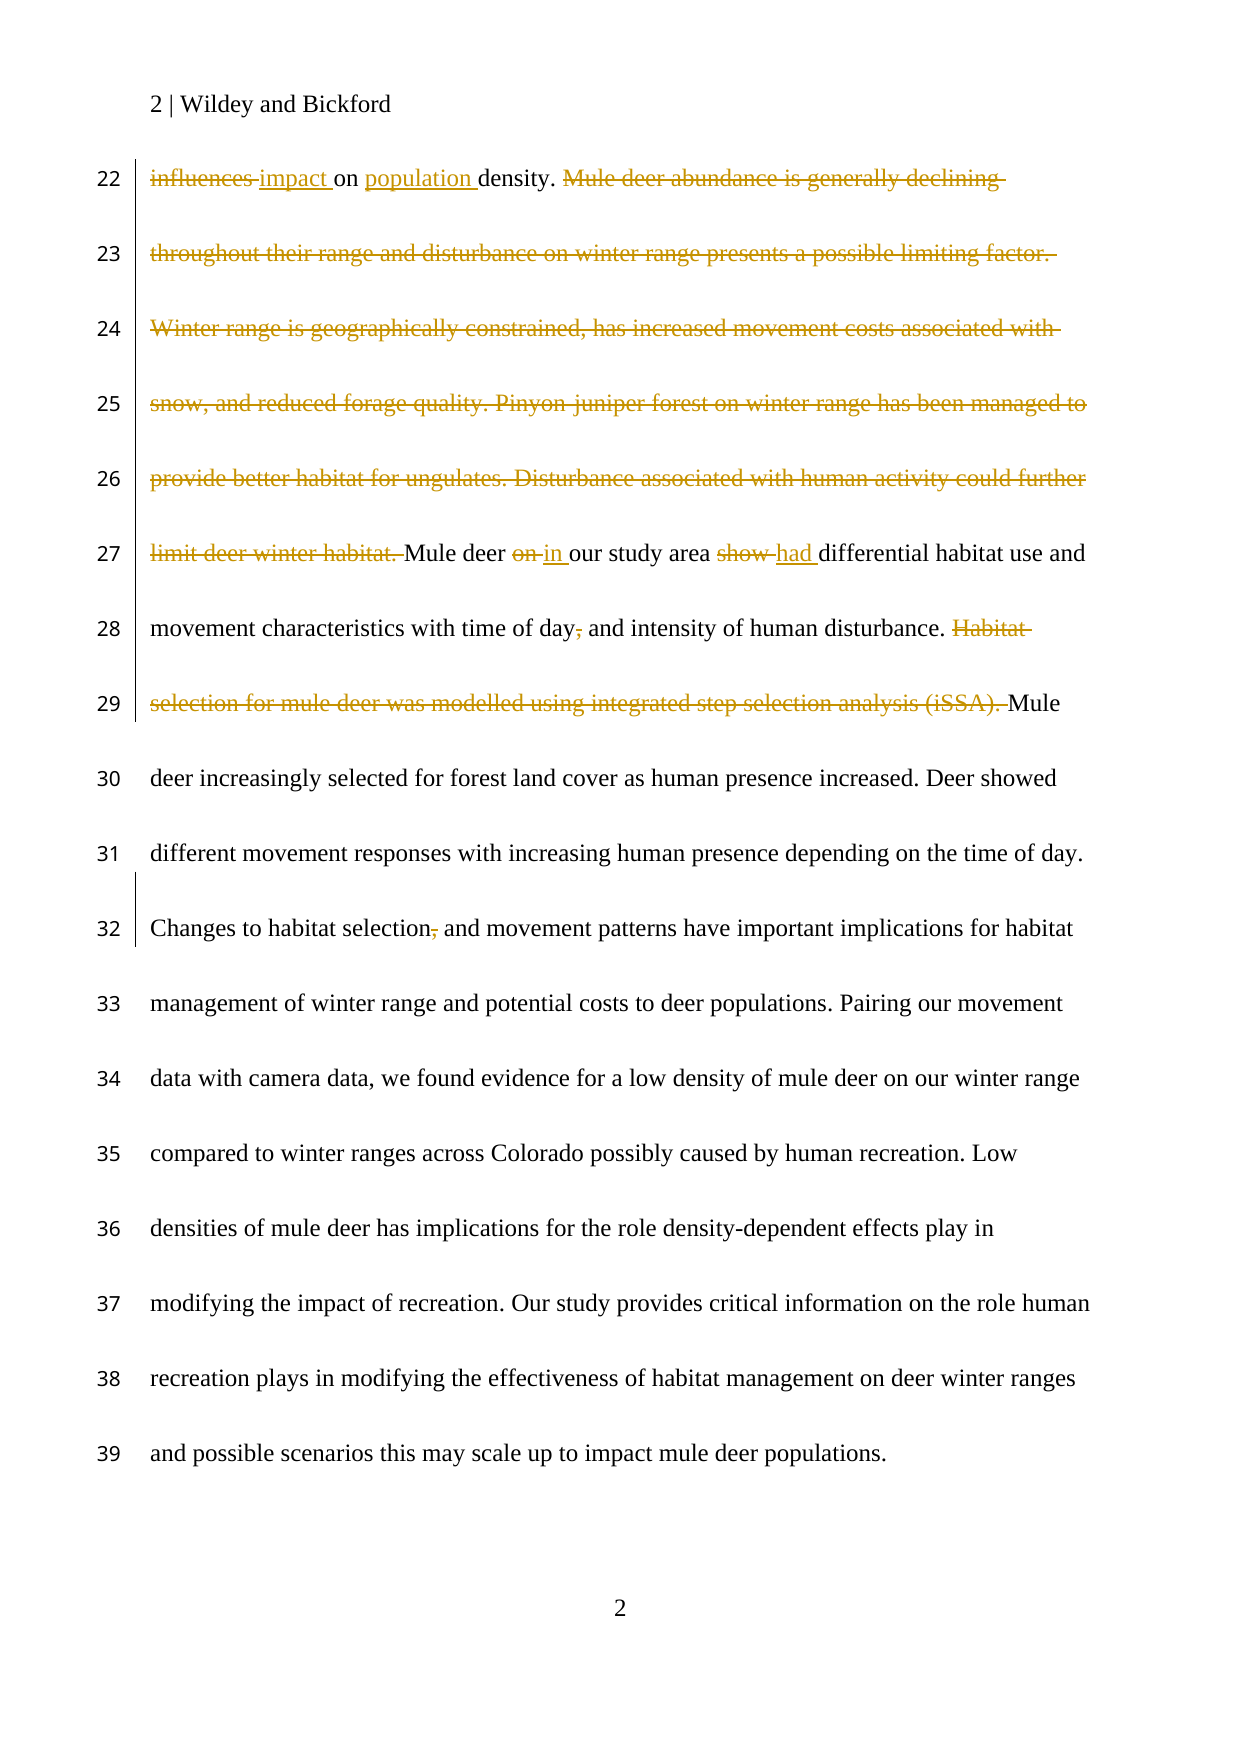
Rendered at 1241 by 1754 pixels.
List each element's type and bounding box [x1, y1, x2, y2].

text [150, 159, 1090, 1472]
